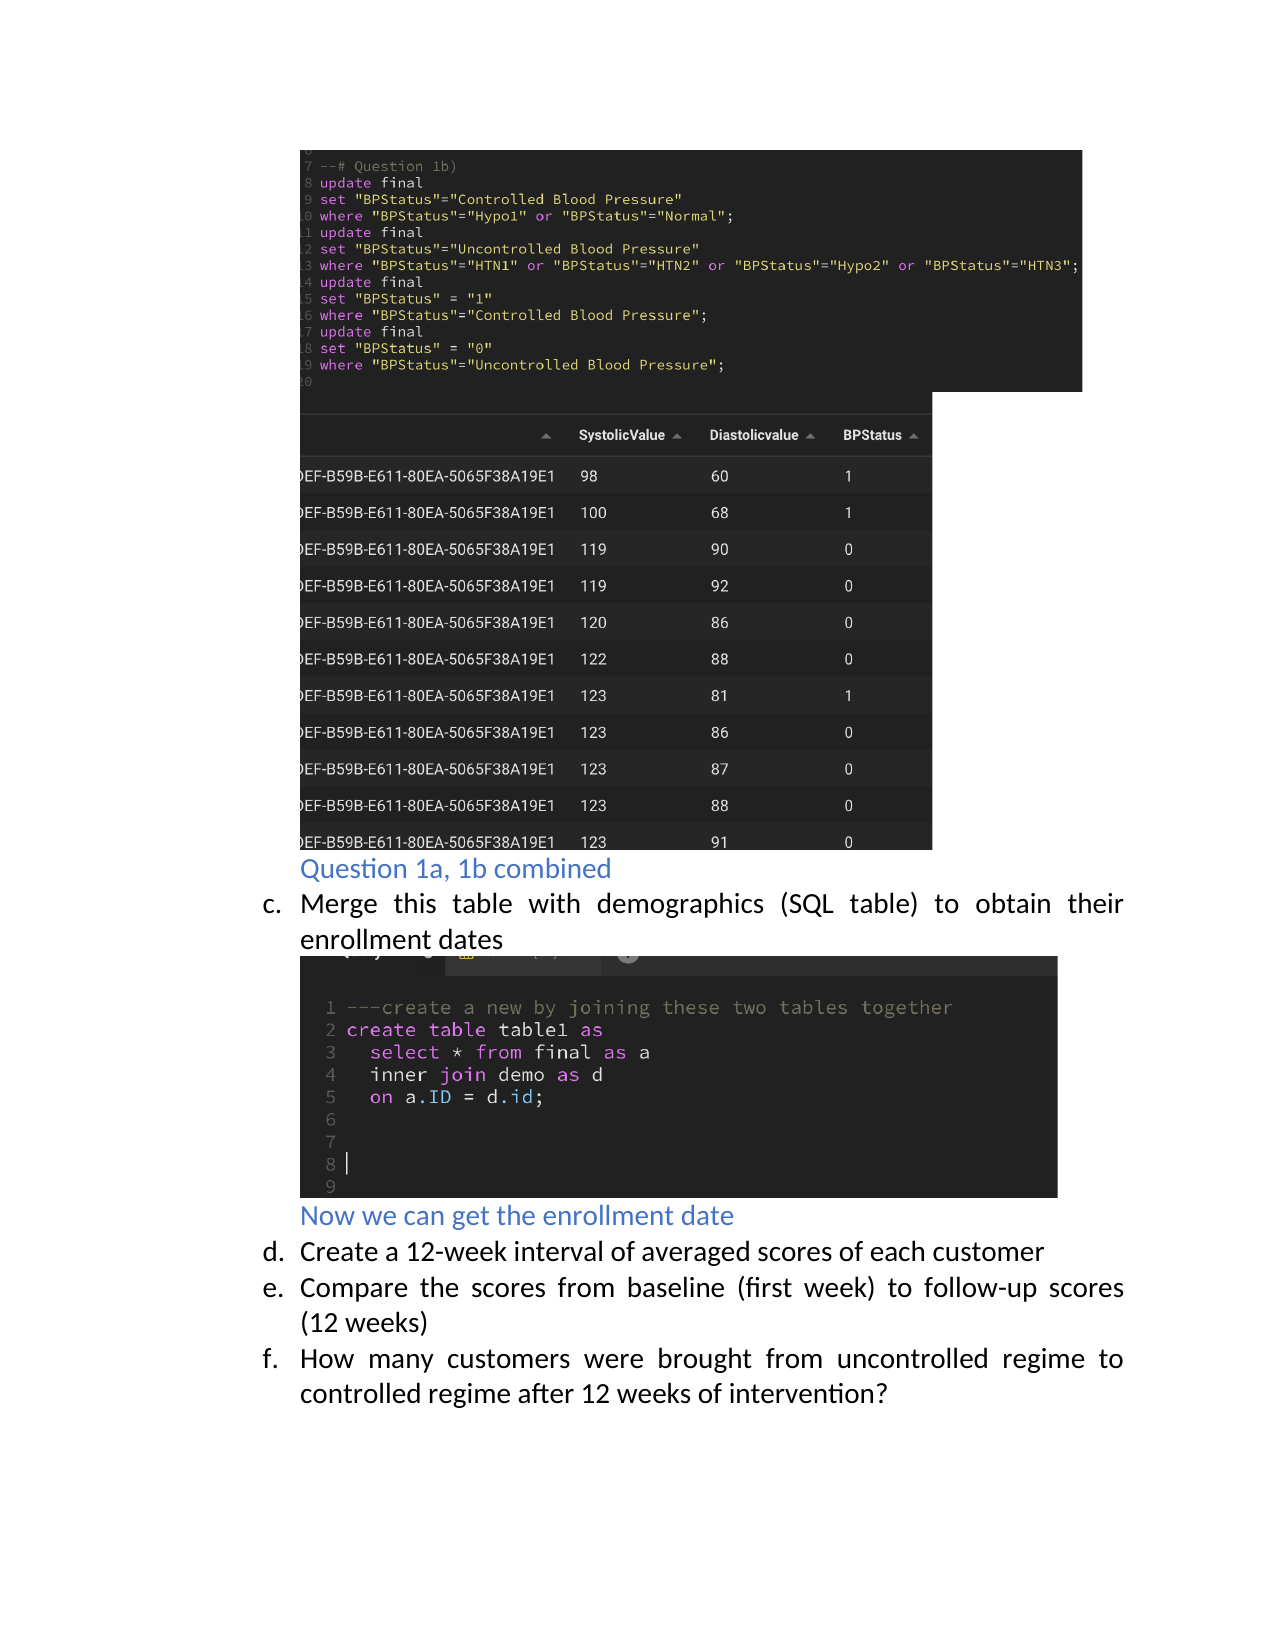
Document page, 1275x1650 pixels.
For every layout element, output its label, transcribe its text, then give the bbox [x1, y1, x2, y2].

list Compare the scores from baseline (first week) to follow-up scores (12 weeks) [262, 1269, 1125, 1340]
picture [300, 956, 1058, 1198]
picture [300, 150, 1083, 850]
list Create a 12-week interval of averaged scores of each customer [262, 1233, 1125, 1269]
list Merge this table with demographics (SQL table) to obtain their enrollment dates [262, 886, 1125, 957]
list Now we can get the enrollment date [300, 1197, 1125, 1233]
list How many customers were brought from uncontrolled regime to controlled regime after 12 weeks of intervention? [262, 1340, 1125, 1411]
list Question 1a, 1b combined [300, 850, 1125, 886]
